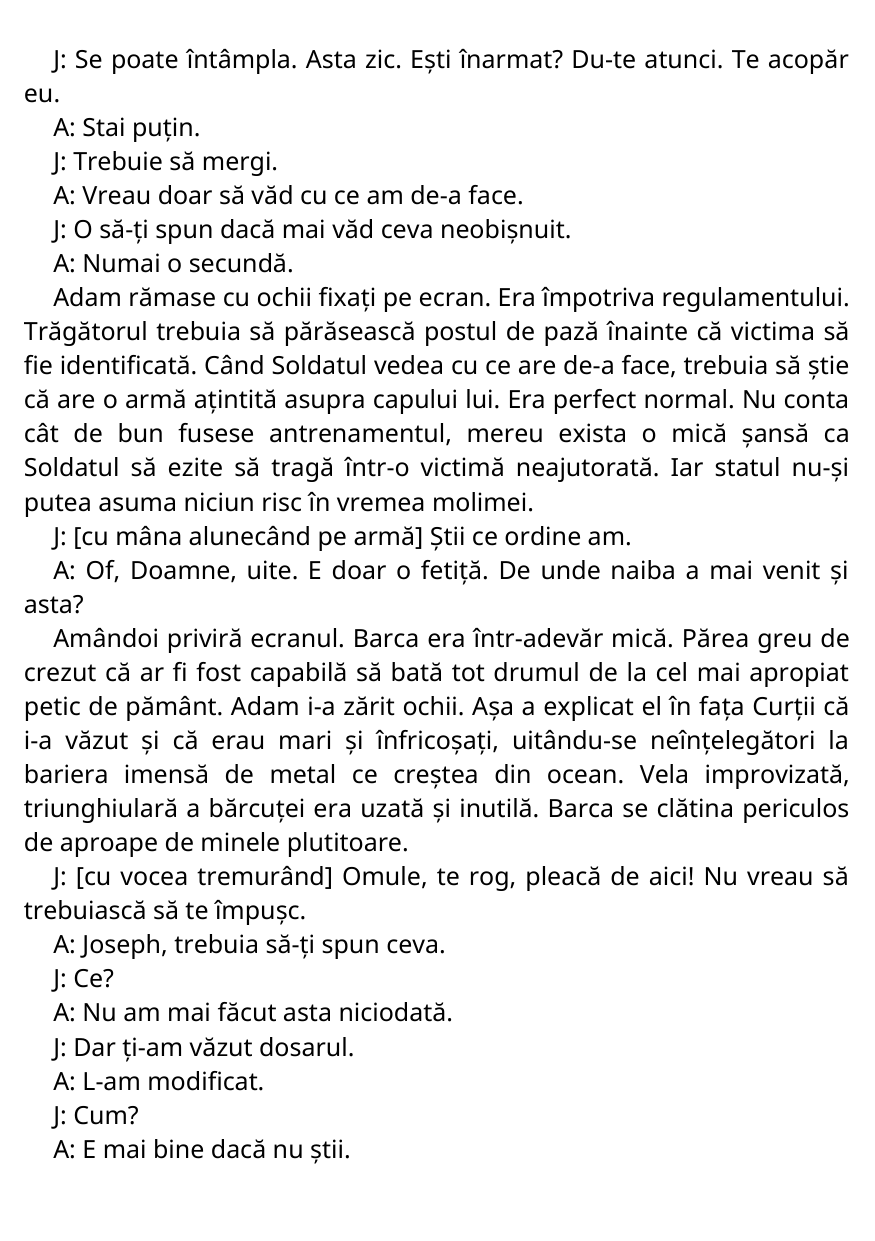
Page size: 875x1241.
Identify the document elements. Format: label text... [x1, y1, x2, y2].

text J: Ce? [24, 961, 850, 995]
text A: Stai puţin. [24, 109, 850, 143]
text J: O să-ţi spun dacă mai văd ceva neobişnuit. [24, 212, 850, 246]
text J: Dar ţi-am văzut dosarul. [24, 1029, 850, 1063]
text J: Se poate întâmpla. Asta zic. Eşti înarmat? Du-te atunci. Te acopăr eu. [24, 41, 850, 109]
text A: Nu am mai făcut asta niciodată. [24, 995, 850, 1029]
text A: Of, Doamne, uite. E doar o fetiţă. De unde naiba a mai venit şi asta? [24, 552, 850, 620]
text A: Numai o secundă. [24, 246, 850, 280]
text A: Joseph, trebuia să-ţi spun ceva. [24, 927, 850, 961]
text A: Vreau doar să văd cu ce am de-a face. [24, 178, 850, 212]
text J: [cu vocea tremurând] Omule, te rog, pleacă de aici! Nu vreau să trebuiască să te împuşc. [24, 859, 850, 927]
text J: Cum? [24, 1097, 850, 1131]
text Adam rămase cu ochii fixaţi pe ecran. Era împotriva regulamentului. Trăgătorul trebuia să părăsească postul de pază înainte că victima să fie identificată. Când Soldatul vedea cu ce are de-a face, trebuia să ştie că are o armă aţintită asupra capului lui. Era perfect normal. Nu conta cât de bun fusese antrenamentul, mereu exista o mică şansă ca Soldatul să ezite să tragă într-o victimă neajutorată. Iar statul nu-şi putea asuma niciun risc în vremea molimei. [24, 280, 850, 518]
text Amândoi priviră ecranul. Barca era într-adevăr mică. Părea greu de crezut că ar fi fost capabilă să bată tot drumul de la cel mai apropiat petic de pământ. Adam i-a zărit ochii. Aşa a explicat el în faţa Curţii că i-a văzut şi că erau mari şi înfricoşaţi, uitându-se neînţelegători la bariera imensă de metal ce creştea din ocean. Vela improvizată, triunghiulară a bărcuţei era uzată şi inutilă. Barca se clătina periculos de aproape de minele plutitoare. [24, 620, 850, 859]
text J: Trebuie să mergi. [24, 143, 850, 178]
text J: [cu mâna alunecând pe armă] Ştii ce ordine am. [24, 518, 850, 552]
text A: E mai bine dacă nu ştii. [24, 1131, 850, 1165]
text A: L-am modificat. [24, 1063, 850, 1097]
